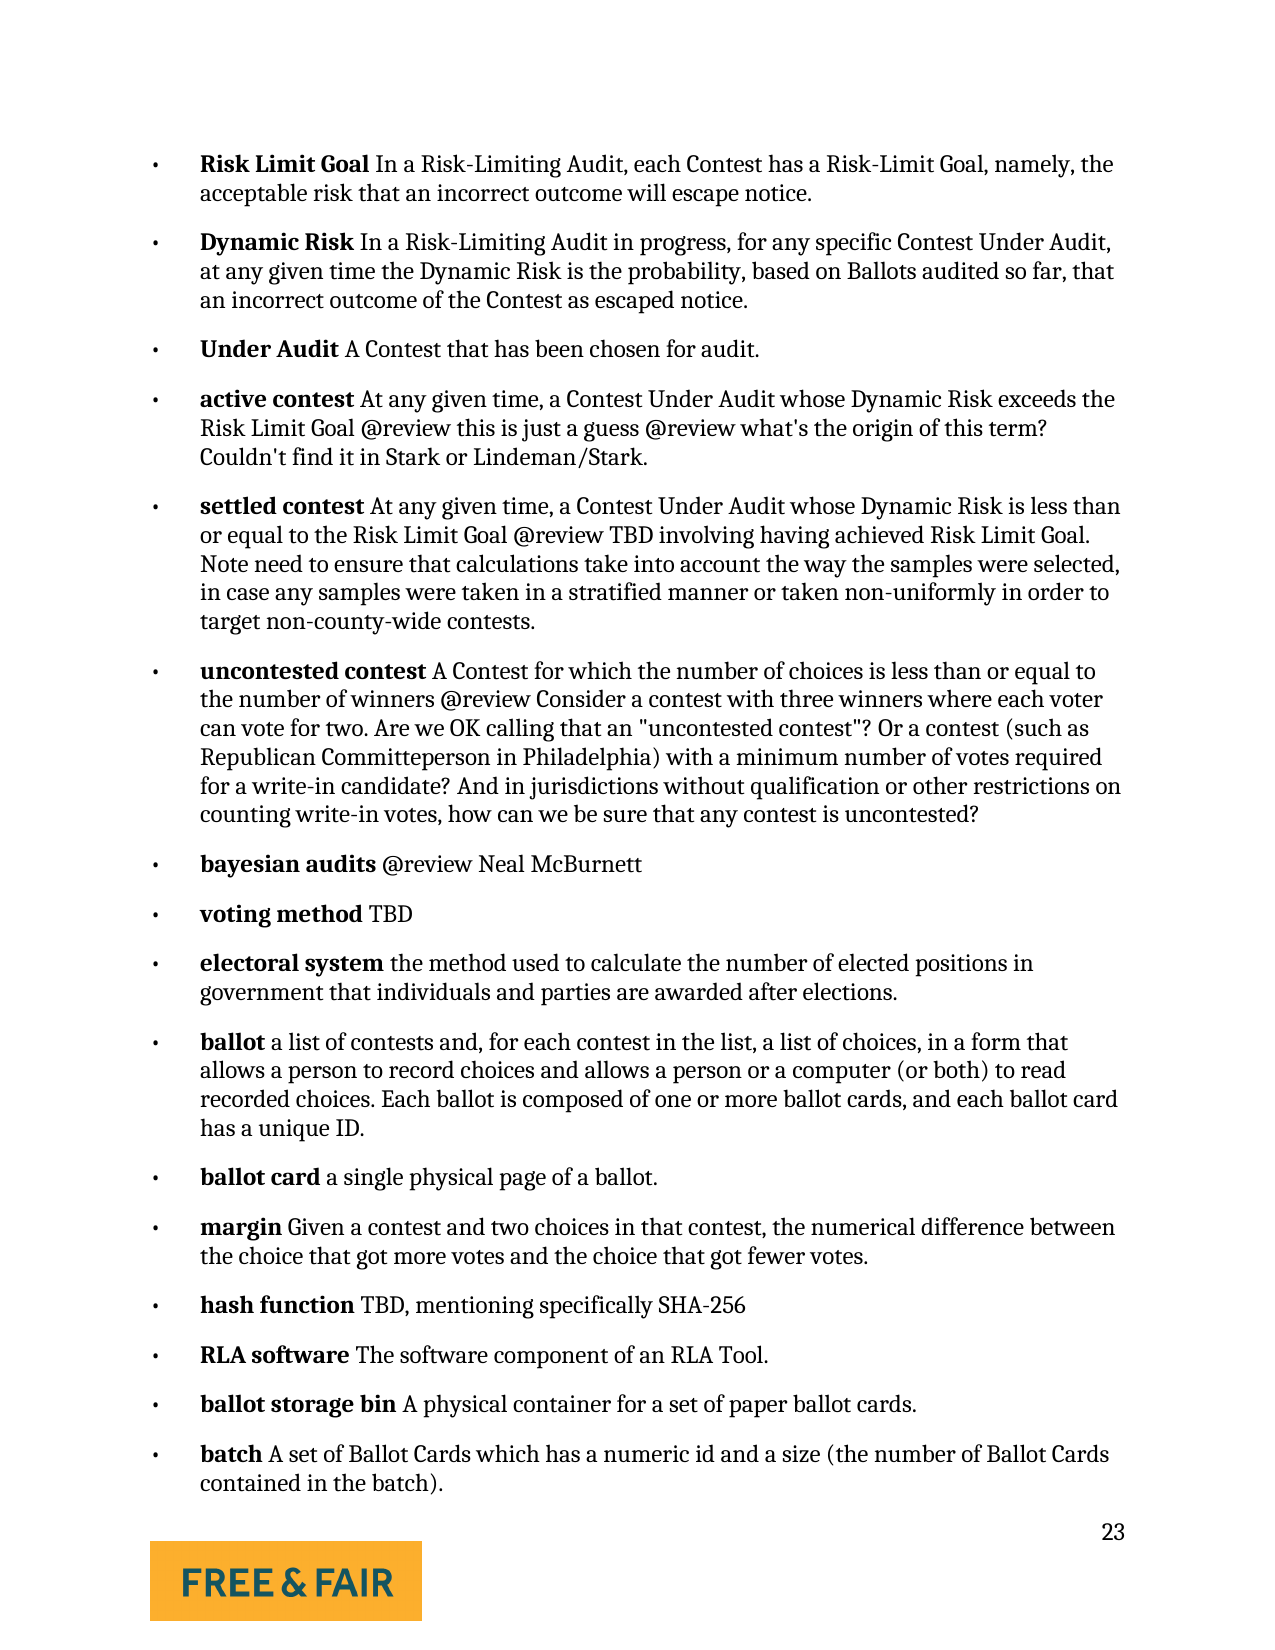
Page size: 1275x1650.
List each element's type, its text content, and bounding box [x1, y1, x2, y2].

list Risk Limit Goal In a Risk-Limiting Audit, each Contest has a Risk-Limit Goal, namely, the acceptable risk that an incorrect outcome will escape notice. [150, 150, 1125, 207]
list ballot a list of contests and, for each contest in the list, a list of choices, in a form that allows a person to record choices and allows a person or a computer (or both) to read recorded choices. Each ballot is composed of one or more ballot cards, and each ballot card has a unique ID. [150, 1027, 1125, 1142]
list bayesian audits @review Neal McBurnett [150, 850, 1125, 879]
list settled contest At any given time, a Contest Under Audit whose Dynamic Risk is less than or equal to the Risk Limit Goal @review TBD involving having achieved Risk Limit Goal. Note need to ensure that calculations take into account the way the samples were selected, in case any samples were taken in a stratified manner or taken non-uniformly in order to target non-county-wide contests. [150, 492, 1125, 636]
picture [150, 1541, 422, 1621]
list Under Audit A Contest that has been chosen for audit. [150, 335, 1125, 364]
list batch A set of Ballot Cards which has a numeric id and a size (the number of Ballot Cards contained in the batch). [150, 1440, 1125, 1497]
list ballot card a single physical page of a ballot. [150, 1163, 1125, 1192]
list uncontested contest A Contest for which the number of choices is less than or equal to the number of winners @review Consider a contest with three winners where each voter can vote for two. Are we OK calling that an "uncontested contest"? Or a contest (such as Republican Committeperson in Philadelphia) with a minimum number of votes required for a write-in candidate? And in jurisdictions without qualification or other restrictions on counting write-in votes, how can we be sure that any contest is uncontested? [150, 657, 1125, 829]
list electoral system the method used to calculate the number of elected positions in government that individuals and parties are awarded after elections. [150, 949, 1125, 1007]
list RLA software The software component of an RLA Tool. [150, 1341, 1125, 1369]
list margin Given a contest and two choices in that contest, the numerical difference between the choice that got more votes and the choice that got fewer votes. [150, 1213, 1125, 1270]
list ballot storage bin A physical container for a set of paper ballot cards. [150, 1390, 1125, 1419]
list hash function TBD, mentioning specifically SHA-256 [150, 1291, 1125, 1320]
list Dynamic Risk In a Risk-Limiting Audit in progress, for any specific Contest Under Audit, at any given time the Dynamic Risk is the probability, based on Ballots audited so far, that an incorrect outcome of the Contest as escaped notice. [150, 228, 1125, 314]
list voting method TBD [150, 899, 1125, 928]
list active contest At any given time, a Contest Under Audit whose Dynamic Risk exceeds the Risk Limit Goal @review this is just a guess @review what's the origin of this term? Couldn't find it in Stark or Lindeman/Stark. [150, 385, 1125, 471]
